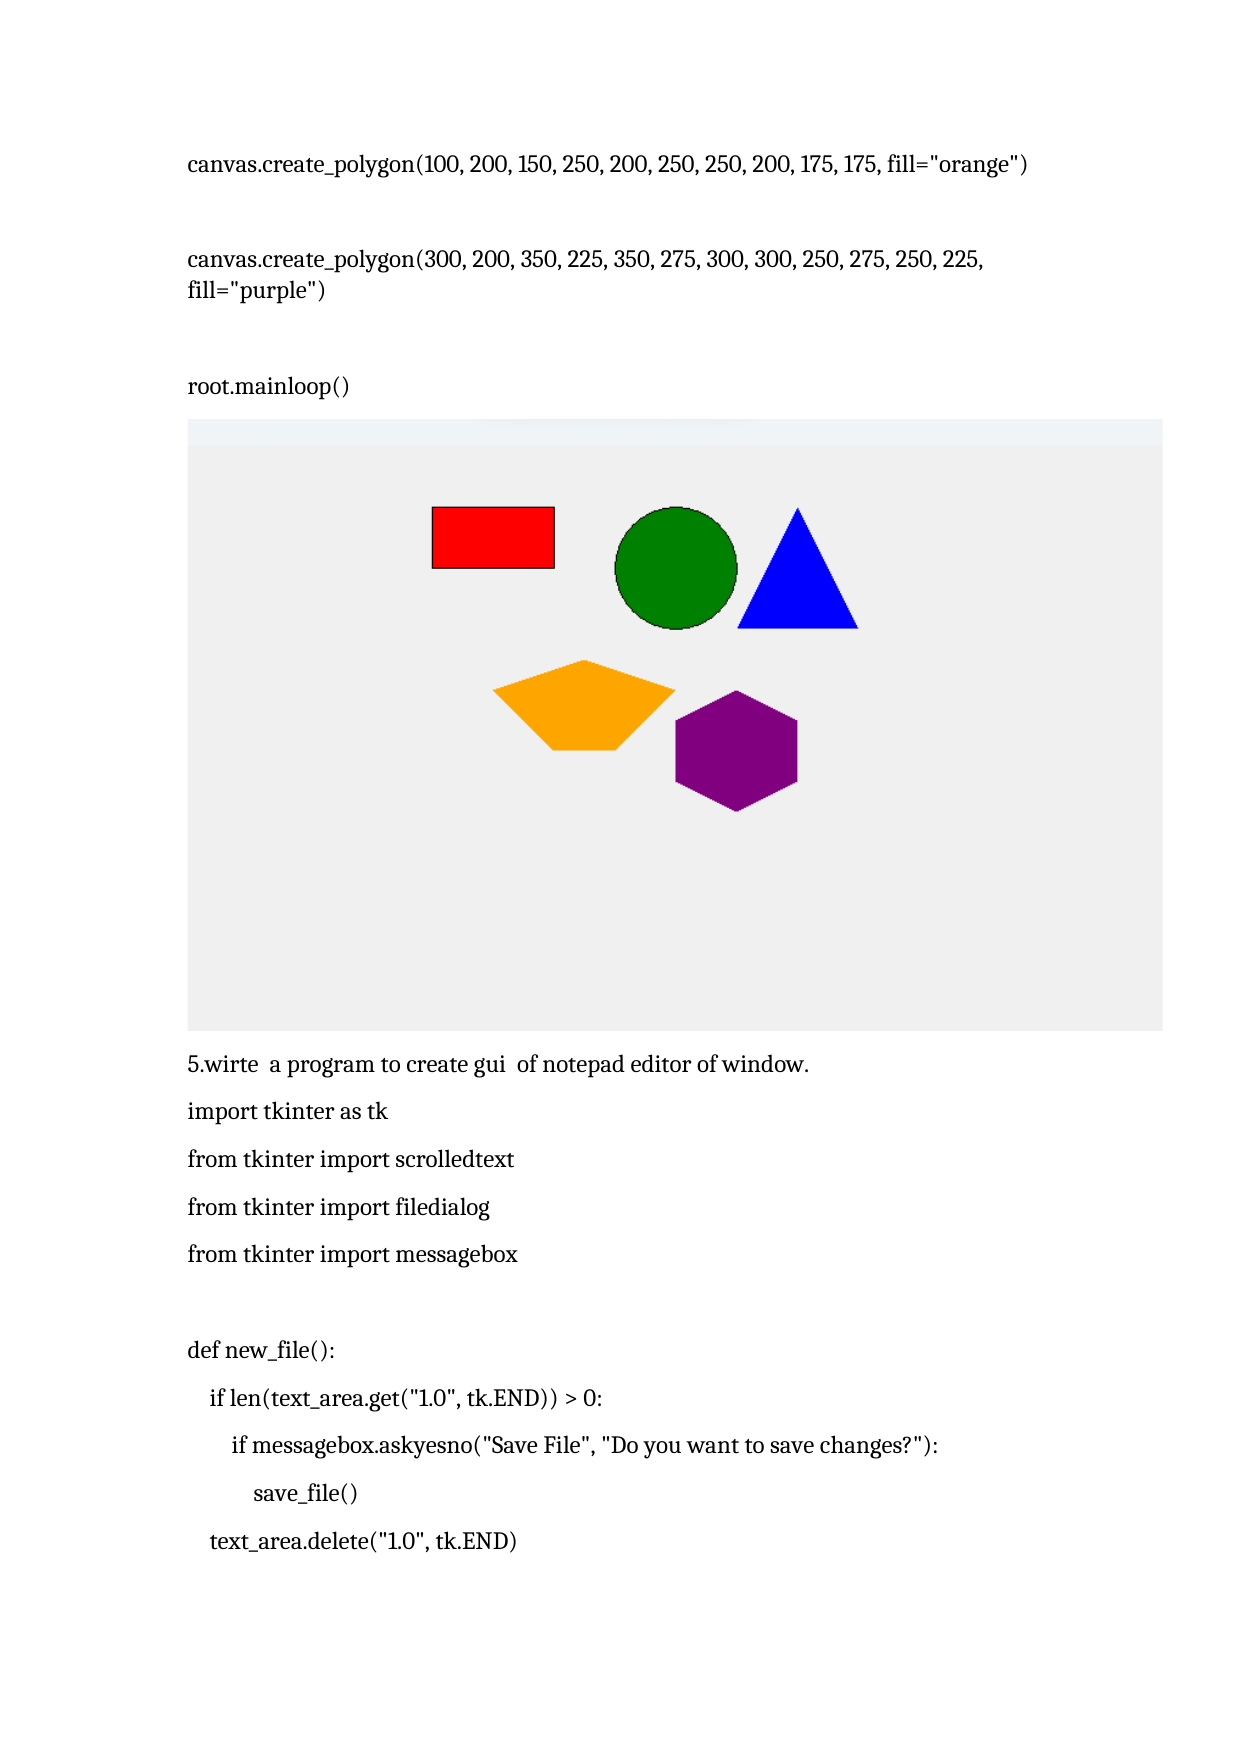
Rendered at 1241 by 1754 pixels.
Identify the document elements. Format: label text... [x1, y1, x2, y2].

text save_file() [187, 1479, 1090, 1508]
text if messagebox.askyesno("Save File", "Do you want to save changes?"): [187, 1431, 1090, 1460]
text from tkinter import filedialog [187, 1193, 1090, 1221]
text text_area.delete("1.0", tk.END) [187, 1527, 1090, 1555]
text canvas.create_polygon(300, 200, 350, 225, 350, 275, 300, 300, 250, 275, 250, 225, fill="purple") [187, 245, 1090, 305]
picture [187, 419, 1163, 1031]
text root.mainloop() [187, 372, 1090, 401]
text if len(text_area.get("1.0", tk.END)) > 0: [187, 1383, 1090, 1412]
text 5.wirte a program to create gui of notepad editor of window. [187, 1049, 1090, 1078]
text import tkinter as tk [187, 1097, 1090, 1126]
text from tkinter import scrolledtext [187, 1145, 1090, 1174]
text from tkinter import messagebox [187, 1240, 1090, 1269]
text canvas.create_polygon(100, 200, 150, 250, 200, 250, 250, 200, 175, 175, fill="orange") [187, 150, 1090, 179]
text def new_file(): [187, 1336, 1090, 1364]
